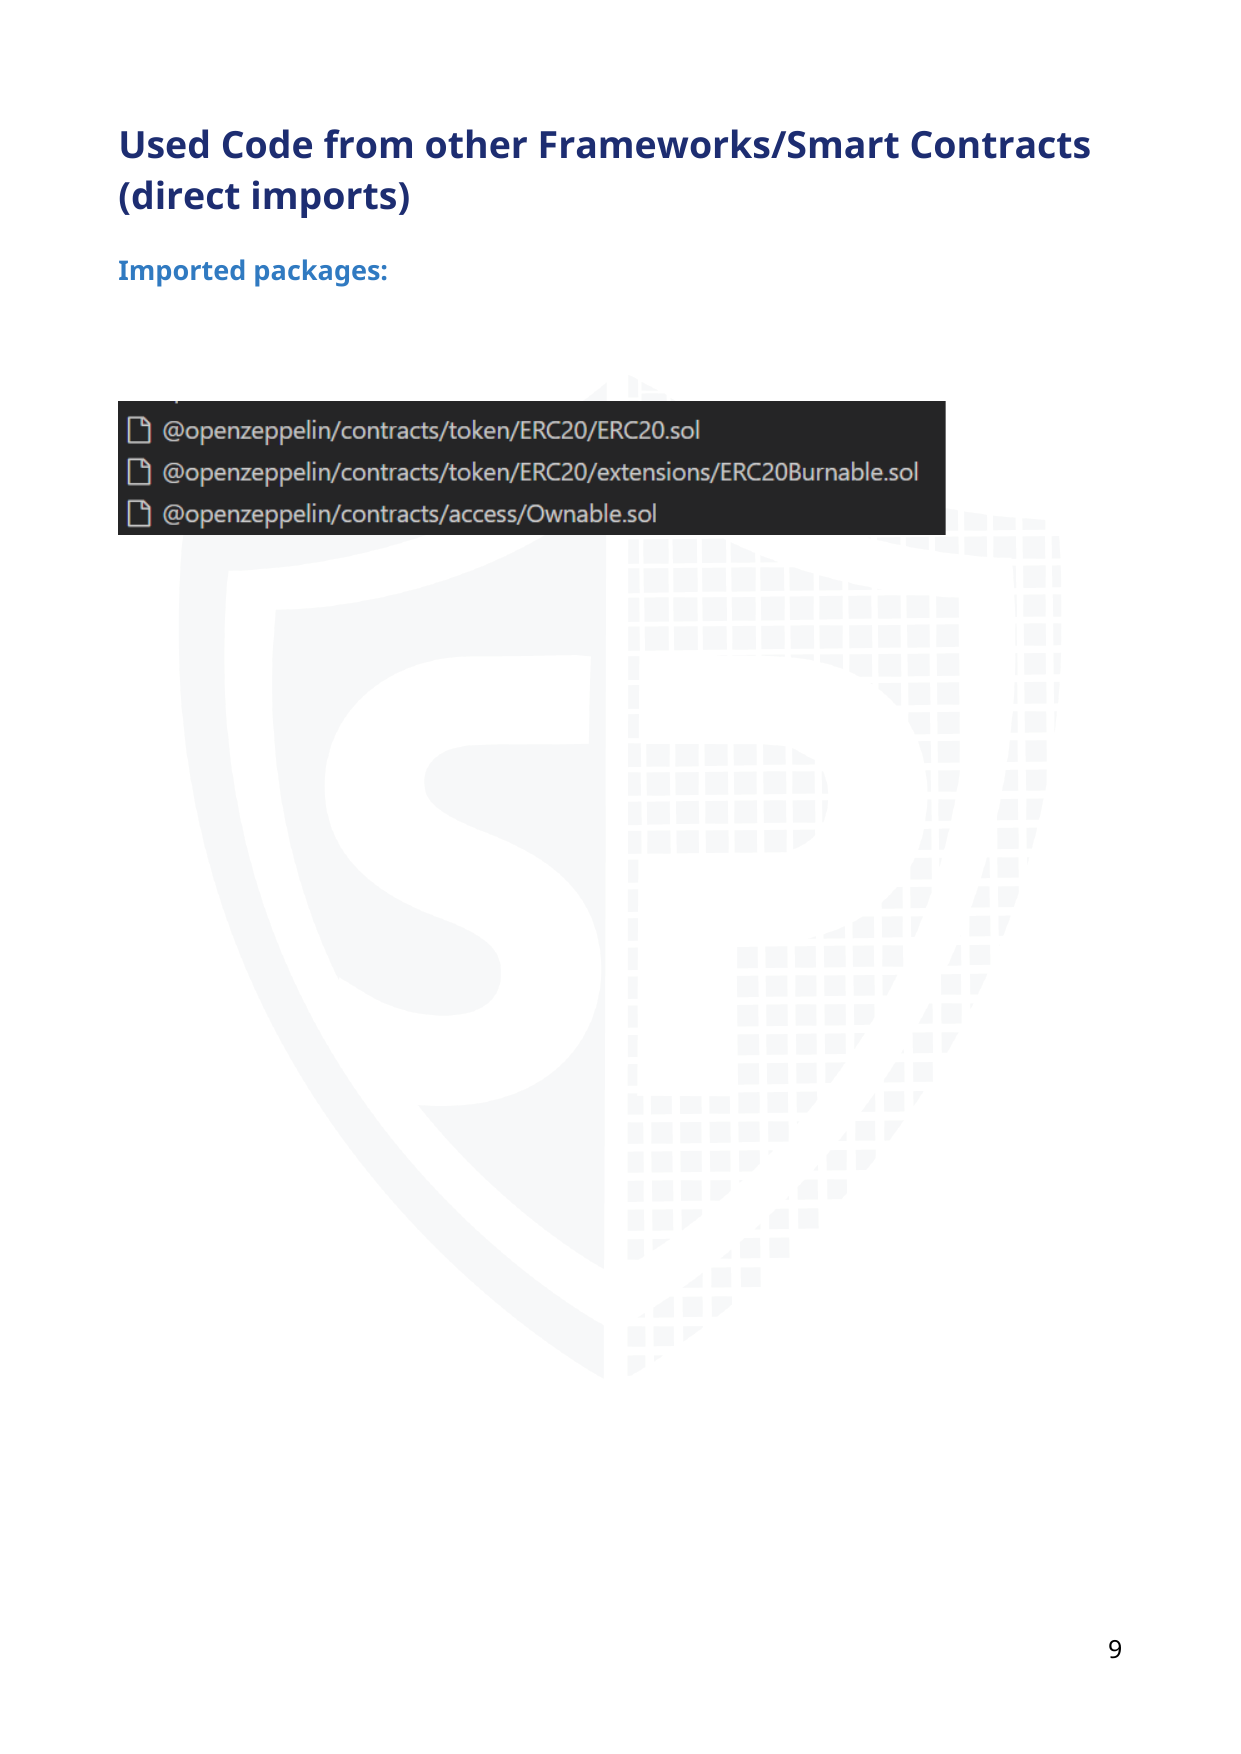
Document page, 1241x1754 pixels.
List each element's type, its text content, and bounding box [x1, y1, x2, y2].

text Imported packages: [118, 251, 1122, 288]
text Used Code from other Frameworks/Smart Contracts (direct imports) [118, 118, 1122, 220]
picture [118, 375, 1062, 1379]
